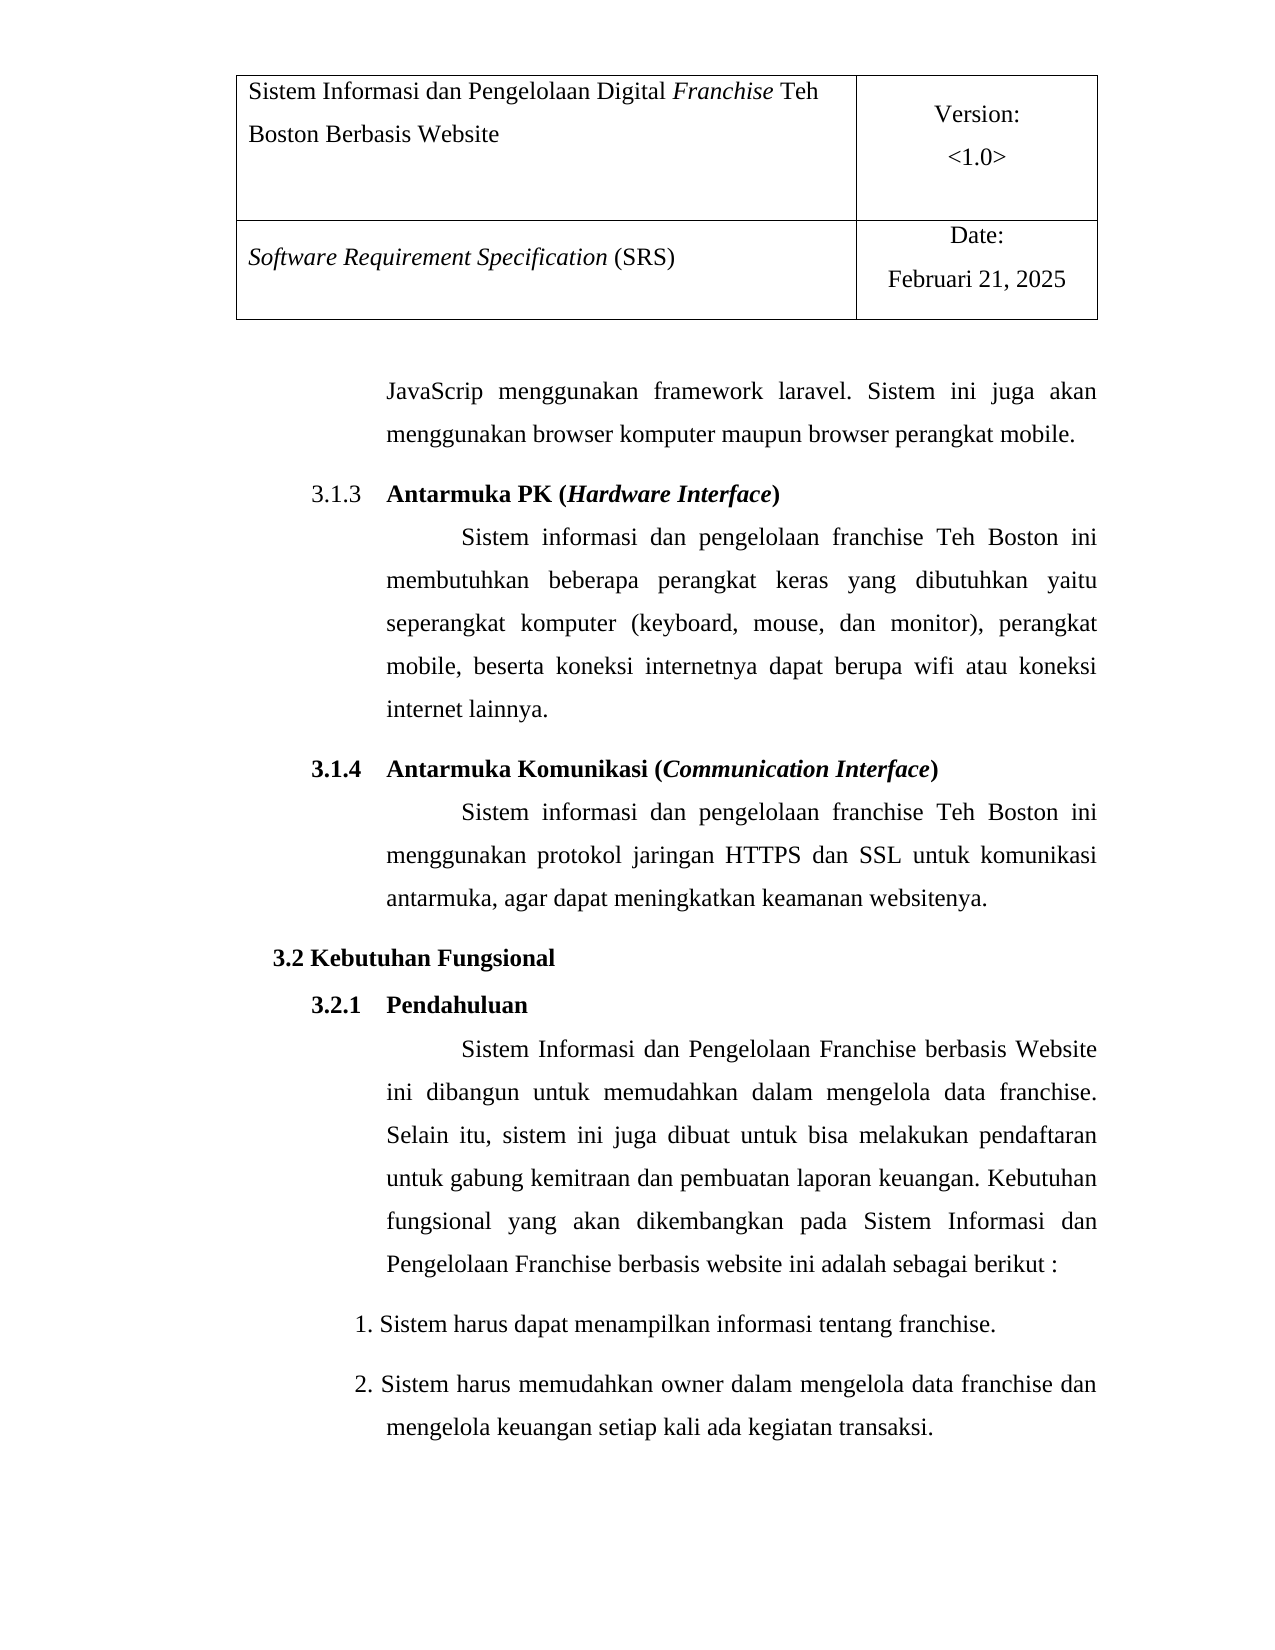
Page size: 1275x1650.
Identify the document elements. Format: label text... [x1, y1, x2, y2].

text Sistem Informasi dan Pengelolaan Franchise berbasis Website ini dibangun untuk memudahkan dalam mengelola data franchise. Selain itu, sistem ini juga dibuat untuk bisa melakukan pendaftaran untuk gabung kemitraan dan pembuatan laporan keuangan. Kebutuhan fungsional yang akan dikembangkan pada Sistem Informasi dan Pengelolaan Franchise berbasis website ini adalah sebagai berikut : [386, 1034, 1098, 1278]
subtitle Pendahuluan [311, 991, 1098, 1019]
subtitle Kebutuhan Fungsional [273, 943, 1098, 972]
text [386, 376, 1098, 448]
subtitle Antarmuka Komunikasi (Communication Interface) [311, 754, 1098, 783]
text Sistem informasi dan pengelolaan franchise Teh Boston ini membutuhkan beberapa perangkat keras yang dibutuhkan yaitu seperangkat komputer (keyboard, mouse, dan monitor), perangkat mobile, beserta koneksi internetnya dapat berupa wifi atau koneksi internet lainnya. [386, 522, 1098, 723]
text 2. Sistem harus memudahkan owner dalam mengelola data franchise dan mengelola keuangan setiap kali ada kegiatan transaksi. [354, 1369, 1098, 1441]
subtitle Antarmuka PK (Hardware Interface) [311, 479, 1098, 507]
text 1. Sistem harus dapat menampilkan informasi tentang franchise. [354, 1309, 1098, 1338]
text Sistem informasi dan pengelolaan franchise Teh Boston ini menggunakan protokol jaringan HTTPS dan SSL untuk komunikasi antarmuka, agar dapat meningkatkan keamanan websitenya. [386, 797, 1098, 912]
